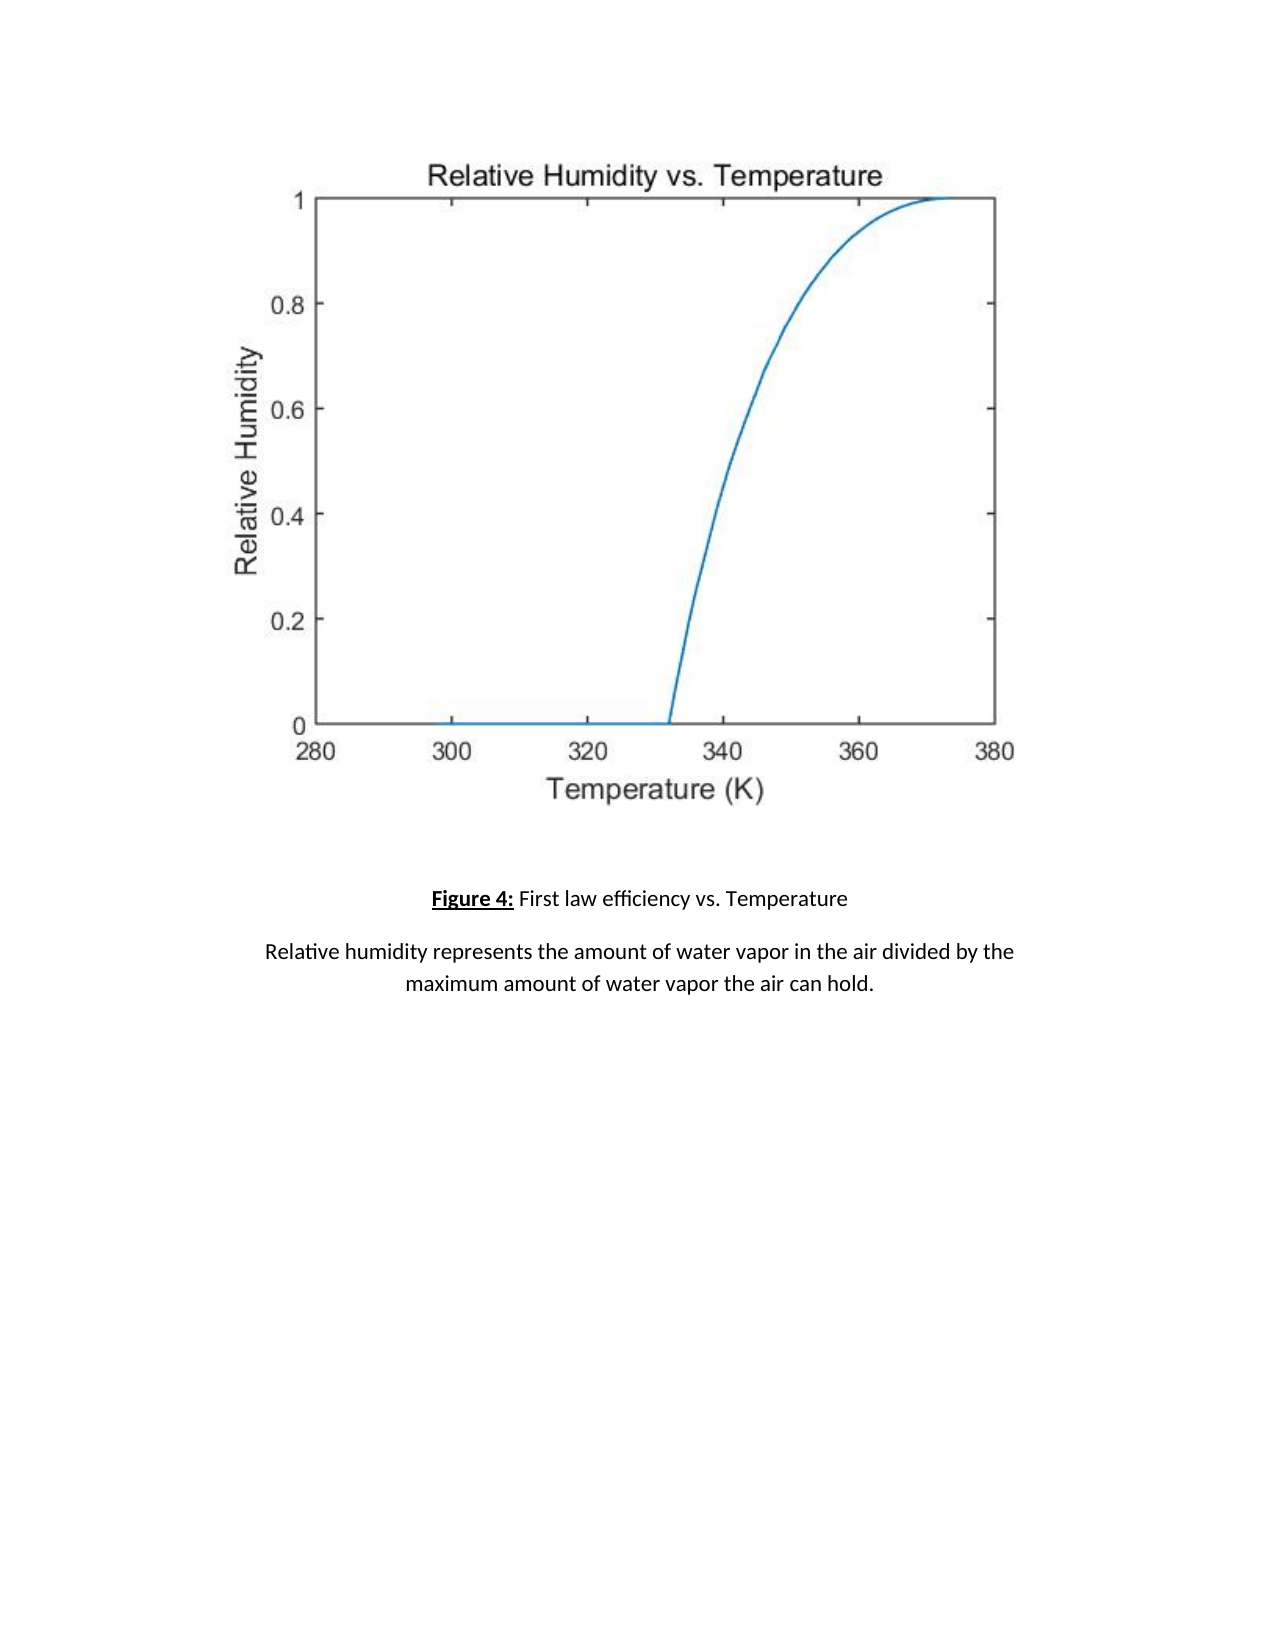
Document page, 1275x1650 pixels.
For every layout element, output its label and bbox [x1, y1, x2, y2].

picture [202, 150, 1078, 807]
